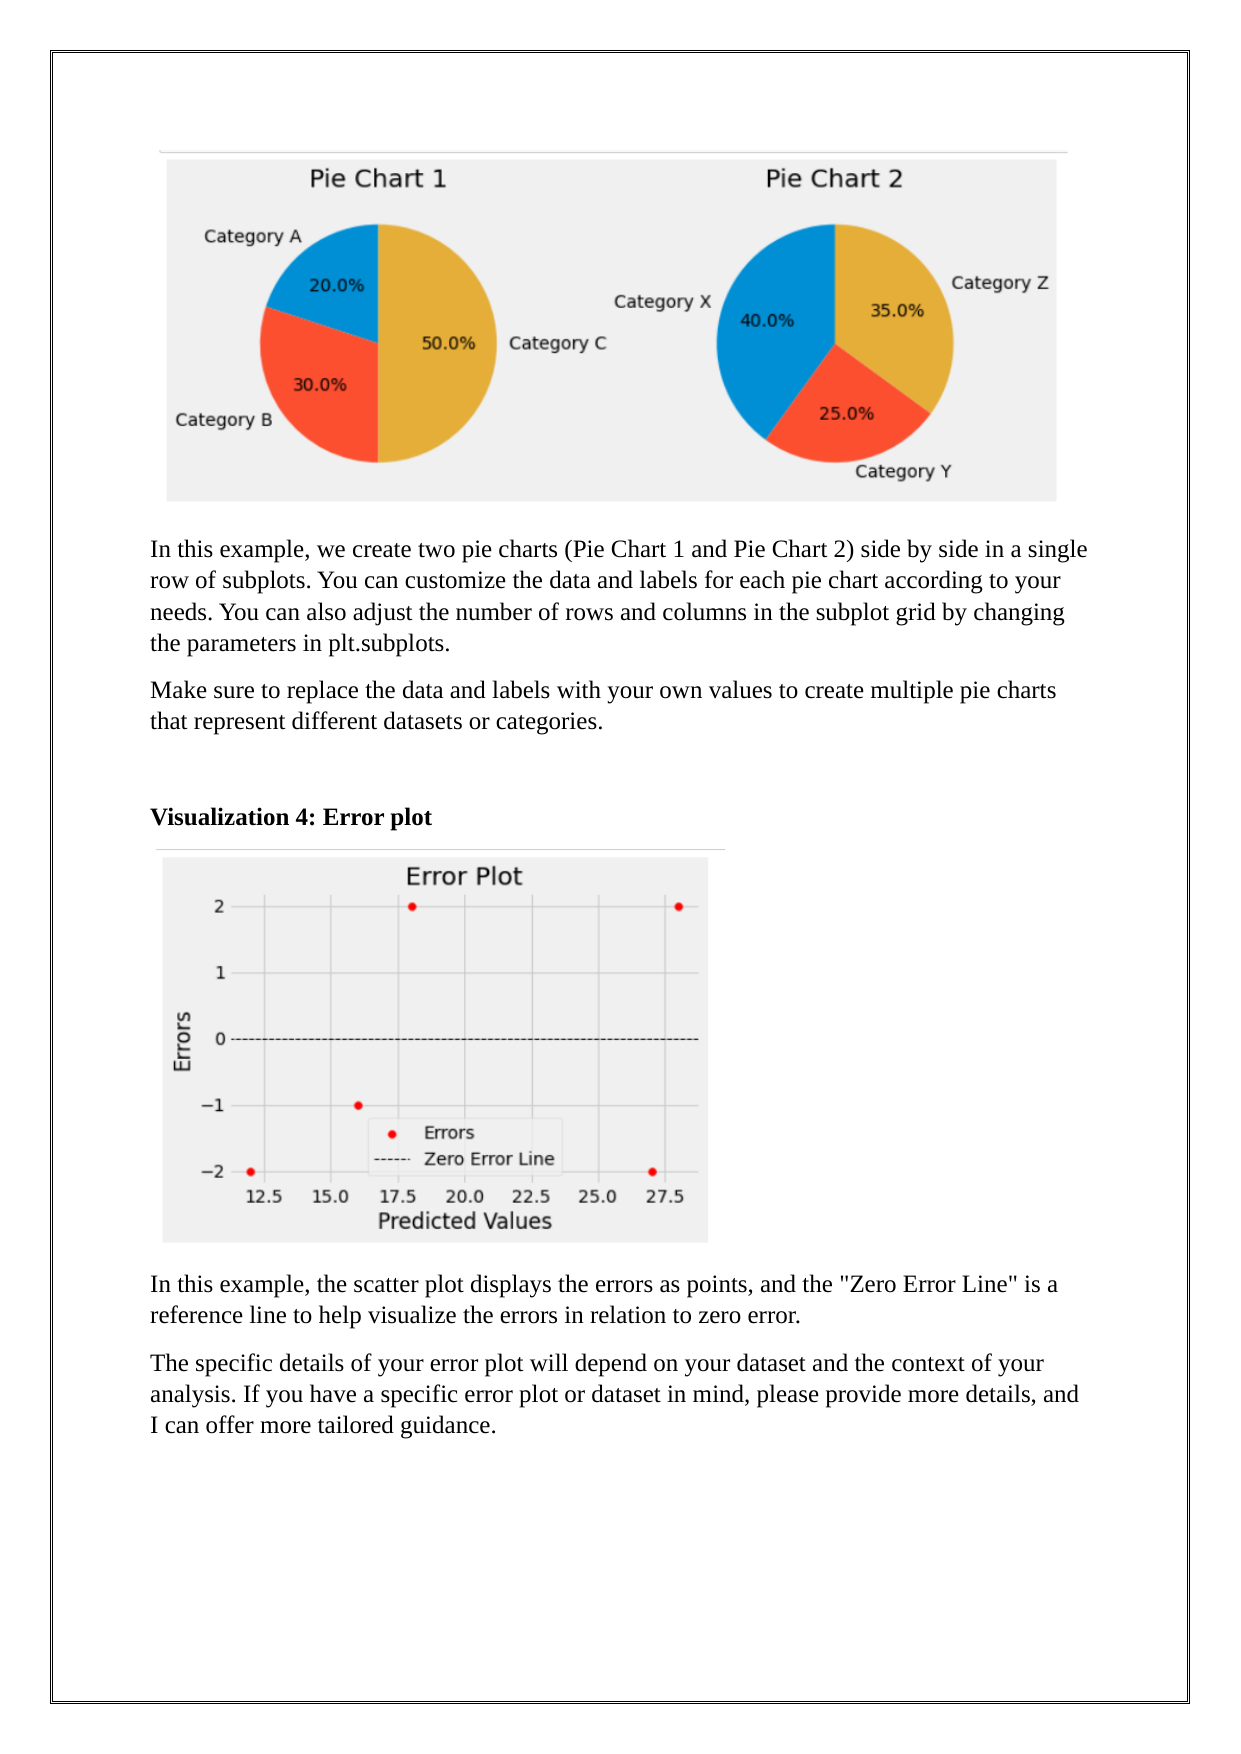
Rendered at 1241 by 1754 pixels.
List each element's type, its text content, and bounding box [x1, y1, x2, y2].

text In this example, we create two pie charts (Pie Chart 1 and Pie Chart 2) side by side in a single row of subplots. You can customize the data and labels for each pie chart according to your needs. You can also adjust the number of rows and columns in the subplot grid by changing the parameters in plt.subplots. [150, 534, 1090, 656]
picture [150, 849, 725, 1251]
text Make sure to replace the data and labels with your own values to create multiple pie charts that represent different datasets or categories. [150, 675, 1090, 735]
text The specific details of your error plot will depend on your dataset and the context of your analysis. If you have a specific error plot or dataset in mind, please provide more details, and I can offer more tailored guidance. [150, 1348, 1090, 1439]
text Visualization 4: Error plot [150, 802, 1090, 831]
text In this example, the scatter plot displays the errors as points, and the "Zero Error Line" is a reference line to help visualize the errors in relation to zero error. [150, 1269, 1090, 1329]
picture [150, 150, 1068, 516]
